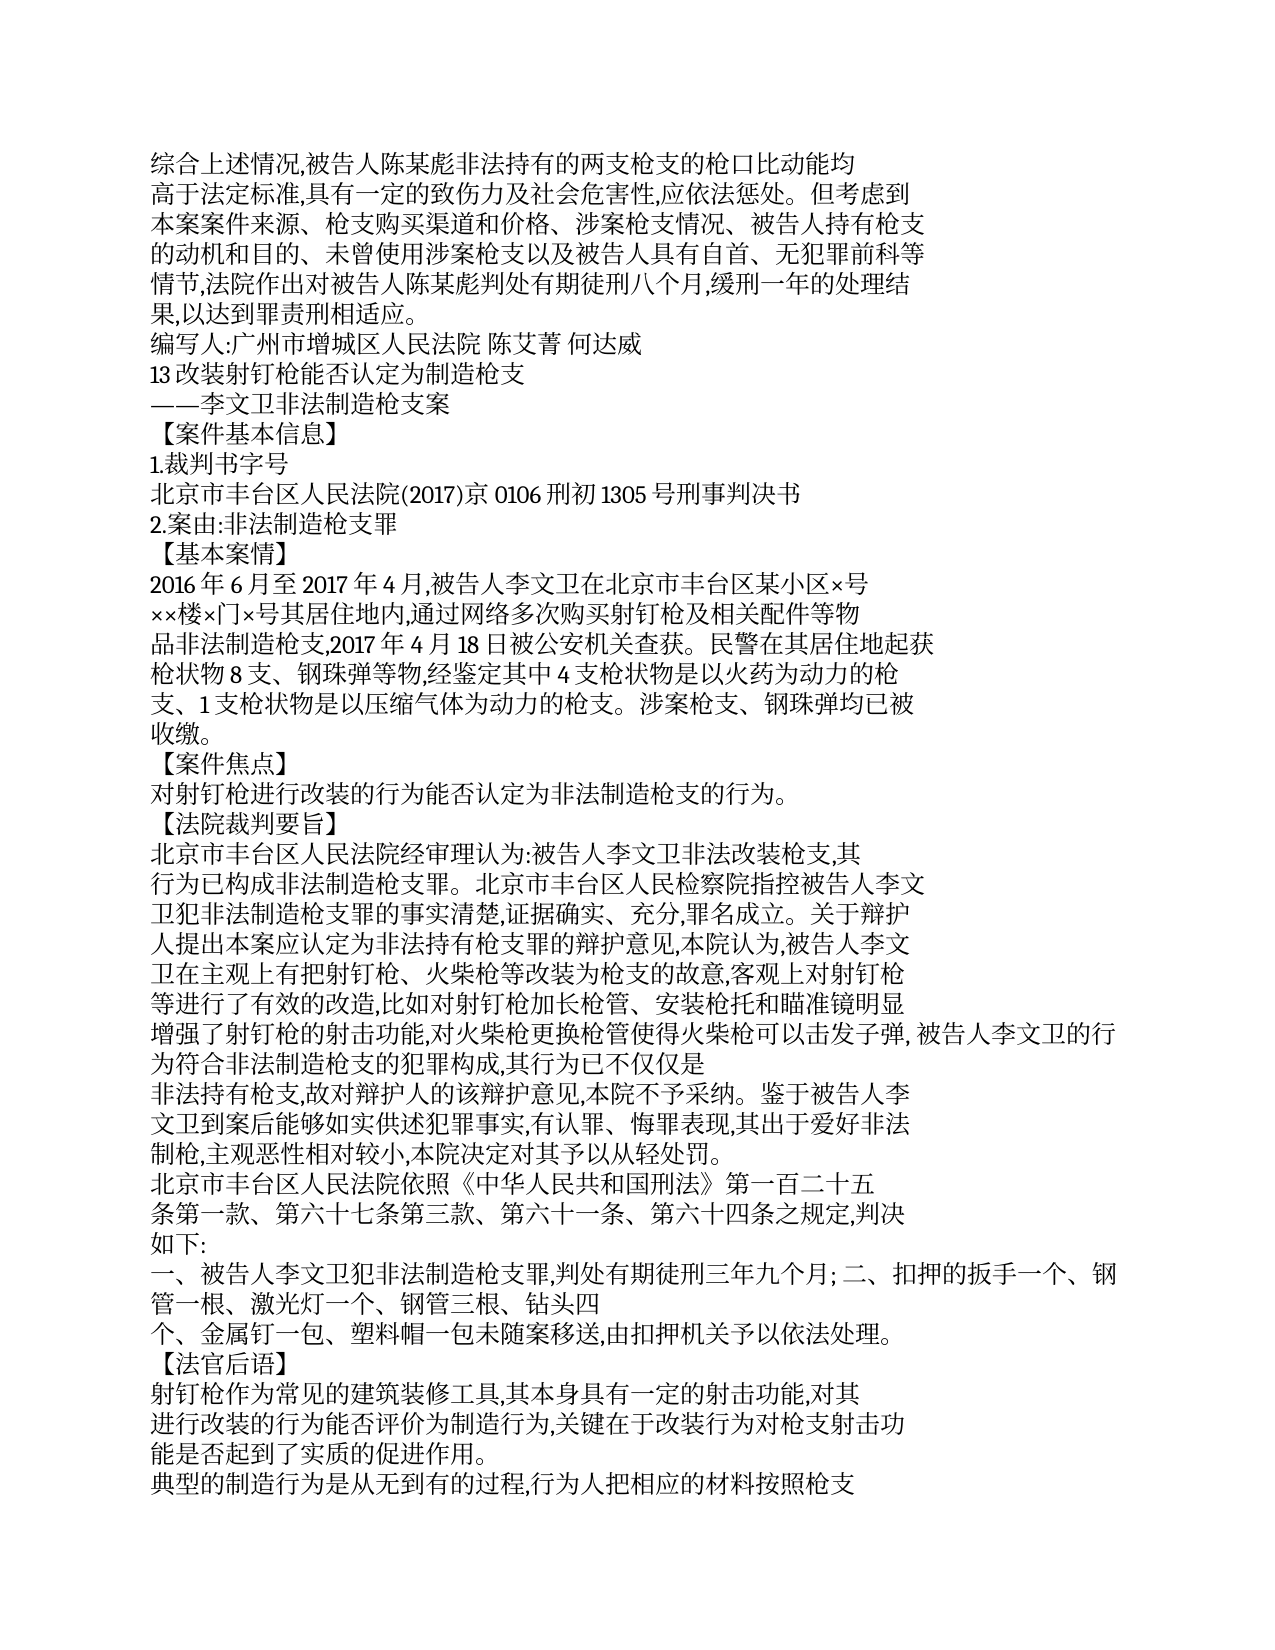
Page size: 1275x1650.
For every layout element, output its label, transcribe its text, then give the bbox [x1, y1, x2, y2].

text 综合上述情况,被告人陈某彪非法持有的两支枪支的枪口比动能均 [150, 150, 1125, 180]
text 的动机和目的、未曾使用涉案枪支以及被告人具有自首、无犯罪前科等 [150, 240, 1125, 270]
text 枪状物8支、钢珠弹等物,经鉴定其中4支枪状物是以火药为动力的枪 [150, 660, 1125, 690]
text 【法官后语】 [150, 1350, 1125, 1380]
text 进行改装的行为能否评价为制造行为,关键在于改装行为对枪支射击功 [150, 1410, 1125, 1440]
text 如下: [150, 1230, 1125, 1260]
text 对射钉枪进行改装的行为能否认定为非法制造枪支的行为。 [150, 780, 1125, 810]
text 【法院裁判要旨】 [150, 810, 1125, 840]
text 支、1支枪状物是以压缩气体为动力的枪支。涉案枪支、钢珠弹均已被 [150, 690, 1125, 720]
text 果,以达到罪责刑相适应。 [150, 300, 1125, 330]
text 卫在主观上有把射钉枪、火柴枪等改装为枪支的故意,客观上对射钉枪 [150, 960, 1125, 990]
text 收缴。 [150, 720, 1125, 750]
text 卫犯非法制造枪支罪的事实清楚,证据确实、充分,罪名成立。关于辩护 [150, 900, 1125, 930]
text 条第一款、第六十七条第三款、第六十一条、第六十四条之规定,判决 [150, 1200, 1125, 1230]
text 品非法制造枪支,2017年4月18日被公安机关查获。民警在其居住地起获 [150, 630, 1125, 660]
text 13改装射钉枪能否认定为制造枪支 [150, 360, 1125, 390]
text 能是否起到了实质的促进作用。 [150, 1440, 1125, 1470]
text 编写人:广州市增城区人民法院 陈艾菁 何达威 [150, 330, 1125, 360]
text 非法持有枪支,故对辩护人的该辩护意见,本院不予采纳。鉴于被告人李 [150, 1080, 1125, 1110]
text 1.裁判书字号 [150, 450, 1125, 480]
text 【案件基本信息】 [150, 420, 1125, 450]
text ××楼×门×号其居住地内,通过网络多次购买射钉枪及相关配件等物 [150, 600, 1125, 630]
text ——李文卫非法制造枪支案 [150, 390, 1125, 420]
text 情节,法院作出对被告人陈某彪判处有期徒刑八个月,缓刑一年的处理结 [150, 270, 1125, 300]
text 个、金属钉一包、塑料帽一包未随案移送,由扣押机关予以依法处理。 [150, 1320, 1125, 1350]
text 北京市丰台区人民法院(2017)京0106刑初1305号刑事判决书 [150, 480, 1125, 510]
text 2.案由:非法制造枪支罪 [150, 510, 1125, 540]
text 射钉枪作为常见的建筑装修工具,其本身具有一定的射击功能,对其 [150, 1380, 1125, 1410]
text 行为已构成非法制造枪支罪。北京市丰台区人民检察院指控被告人李文 [150, 870, 1125, 900]
text 北京市丰台区人民法院经审理认为:被告人李文卫非法改装枪支,其 [150, 840, 1125, 870]
text 2016年6月至2017年4月,被告人李文卫在北京市丰台区某小区×号 [150, 570, 1125, 600]
text 北京市丰台区人民法院依照《中华人民共和国刑法》第一百二十五 [150, 1170, 1125, 1200]
text 文卫到案后能够如实供述犯罪事实,有认罪、悔罪表现,其出于爱好非法 [150, 1110, 1125, 1140]
text 【案件焦点】 [150, 750, 1125, 780]
text 等进行了有效的改造,比如对射钉枪加长枪管、安装枪托和瞄准镜明显 [150, 990, 1125, 1020]
text 本案案件来源、枪支购买渠道和价格、涉案枪支情况、被告人持有枪支 [150, 210, 1125, 240]
text 增强了射钉枪的射击功能,对火柴枪更换枪管使得火柴枪可以击发子弹, 被告人李文卫的行为符合非法制造枪支的犯罪构成,其行为已不仅仅是 [150, 1020, 1125, 1080]
text 典型的制造行为是从无到有的过程,行为人把相应的材料按照枪支 [150, 1470, 1125, 1500]
text 人提出本案应认定为非法持有枪支罪的辩护意见,本院认为,被告人李文 [150, 930, 1125, 960]
text 高于法定标准,具有一定的致伤力及社会危害性,应依法惩处。但考虑到 [150, 180, 1125, 210]
text 制枪,主观恶性相对较小,本院决定对其予以从轻处罚。 [150, 1140, 1125, 1170]
text 【基本案情】 [150, 540, 1125, 570]
text 一、被告人李文卫犯非法制造枪支罪,判处有期徒刑三年九个月; 二、扣押的扳手一个、钢管一根、激光灯一个、钢管三根、钻头四 [150, 1260, 1125, 1320]
